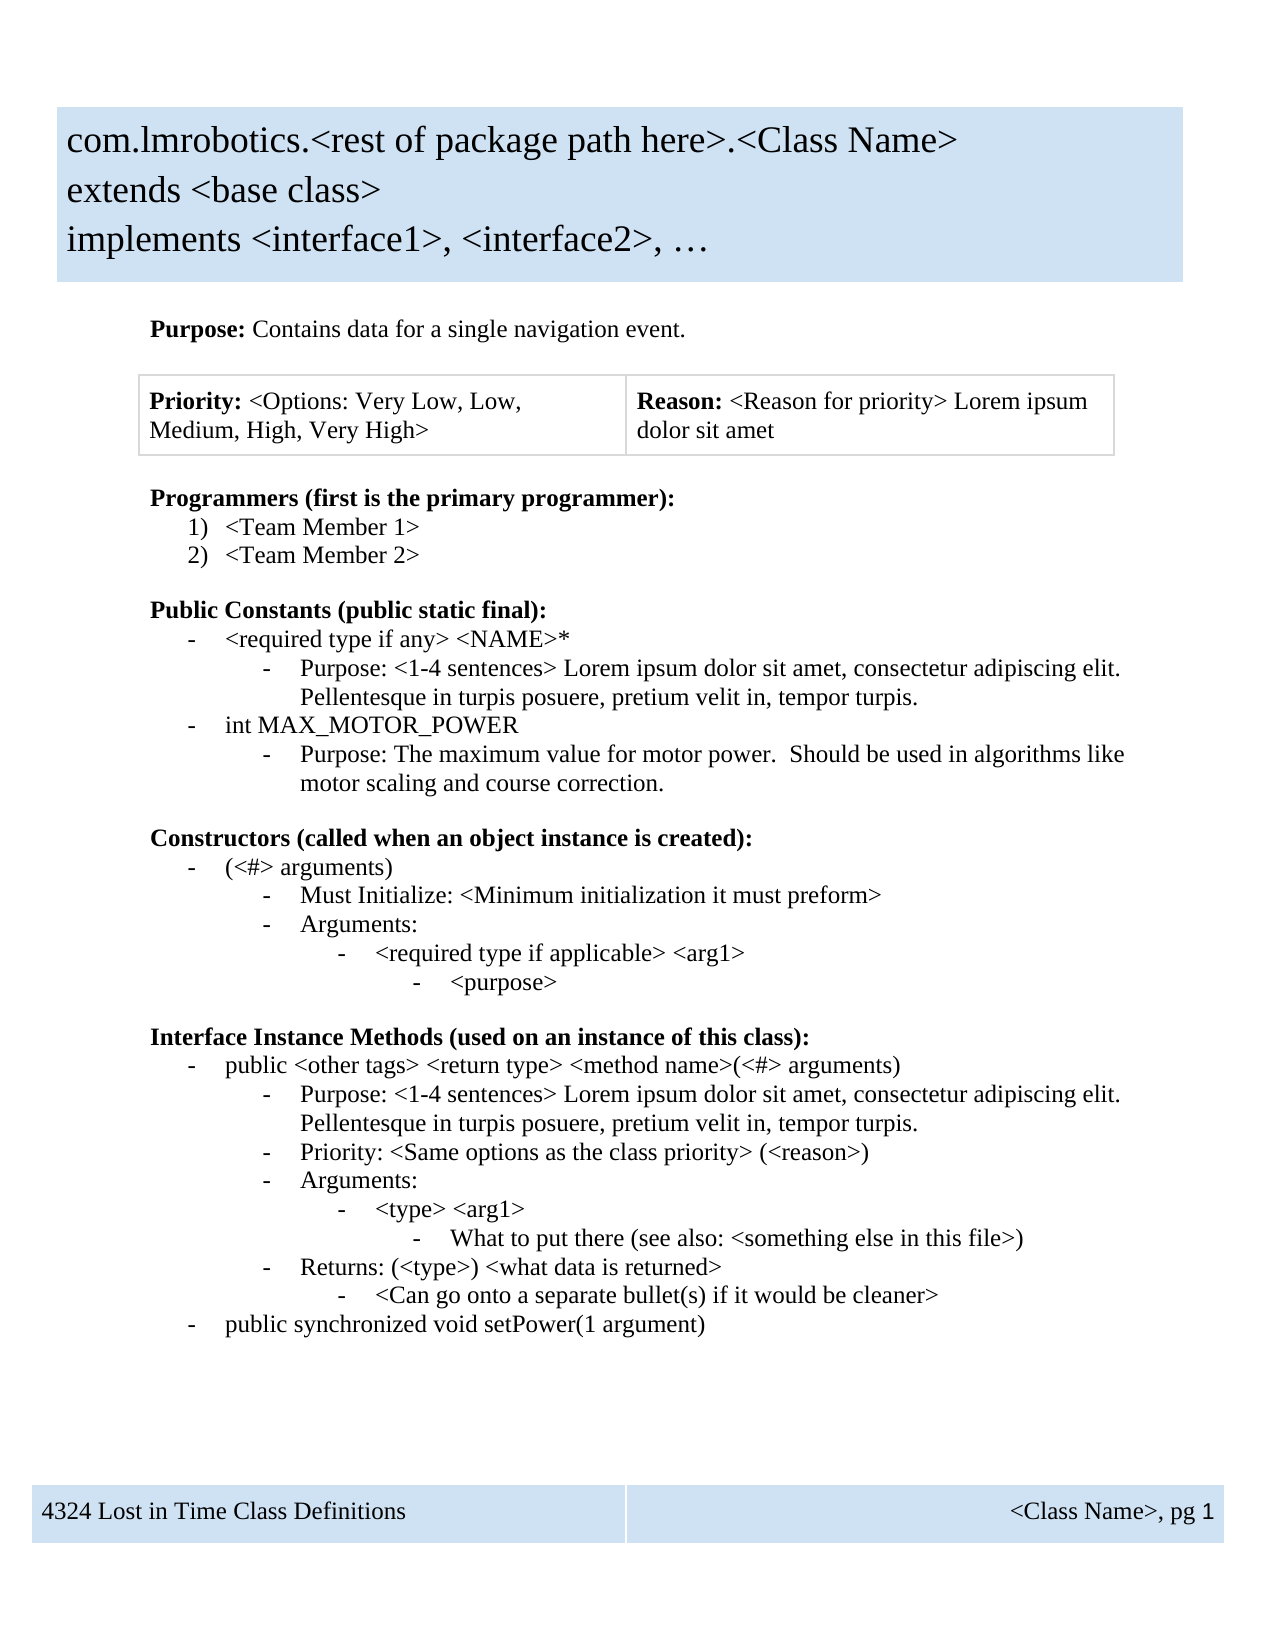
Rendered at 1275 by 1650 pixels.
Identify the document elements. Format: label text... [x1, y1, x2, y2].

table_header Priority: <Options: Very Low, Low, Medium, High, Very High> [140, 376, 625, 454]
list <type> <arg1> [337, 1194, 1125, 1223]
list Priority: <Same options as the class priority> (<reason>) [262, 1137, 1125, 1166]
list <Team Member 2> [150, 540, 1125, 569]
list <purpose> [412, 967, 1125, 996]
text Interface Instance Methods (used on an instance of this class): [150, 1022, 1125, 1051]
list <required type if applicable> <arg1> [337, 938, 1125, 967]
table_header Reason: <Reason for priority> Lorem ipsum dolor sit amet [627, 376, 1113, 454]
list Purpose: The maximum value for motor power. Should be used in algorithms like motor scaling and course correction. [262, 739, 1125, 797]
list <Can go onto a separate bullet(s) if it would be cleaner> [337, 1281, 1125, 1309]
list What to put there (see also: <something else in this file>) [412, 1223, 1125, 1252]
list <Team Member 1> [150, 512, 1125, 540]
text Public Constants (public static final): [150, 595, 1125, 624]
list Arguments: [262, 909, 1125, 938]
list Returns: (<type>) <what data is returned> [262, 1252, 1125, 1281]
text Programmers (first is the primary programmer): [150, 483, 1125, 512]
list Purpose: <1-4 sentences> Lorem ipsum dolor sit amet, consectetur adipiscing elit. Pellentesque in turpis posuere, pretium velit in, tempor turpis. [262, 653, 1125, 710]
list public synchronized void setPower(1 argument) [187, 1309, 1125, 1338]
text Purpose: Contains data for a single navigation event. [150, 314, 1125, 343]
list int MAX_MOTOR_POWER [187, 710, 1125, 739]
list (<#> arguments) [187, 852, 1125, 881]
list <required type if any> <NAME>* [187, 624, 1125, 653]
text Constructors (called when an object instance is created): [150, 823, 1125, 852]
list Must Initialize: <Minimum initialization it must preform> [262, 881, 1125, 909]
list Purpose: <1-4 sentences> Lorem ipsum dolor sit amet, consectetur adipiscing elit. Pellentesque in turpis posuere, pretium velit in, tempor turpis. [262, 1079, 1125, 1137]
list public <other tags> <return type> <method name>(<#> arguments) [187, 1051, 1125, 1079]
list Arguments: [262, 1166, 1125, 1194]
